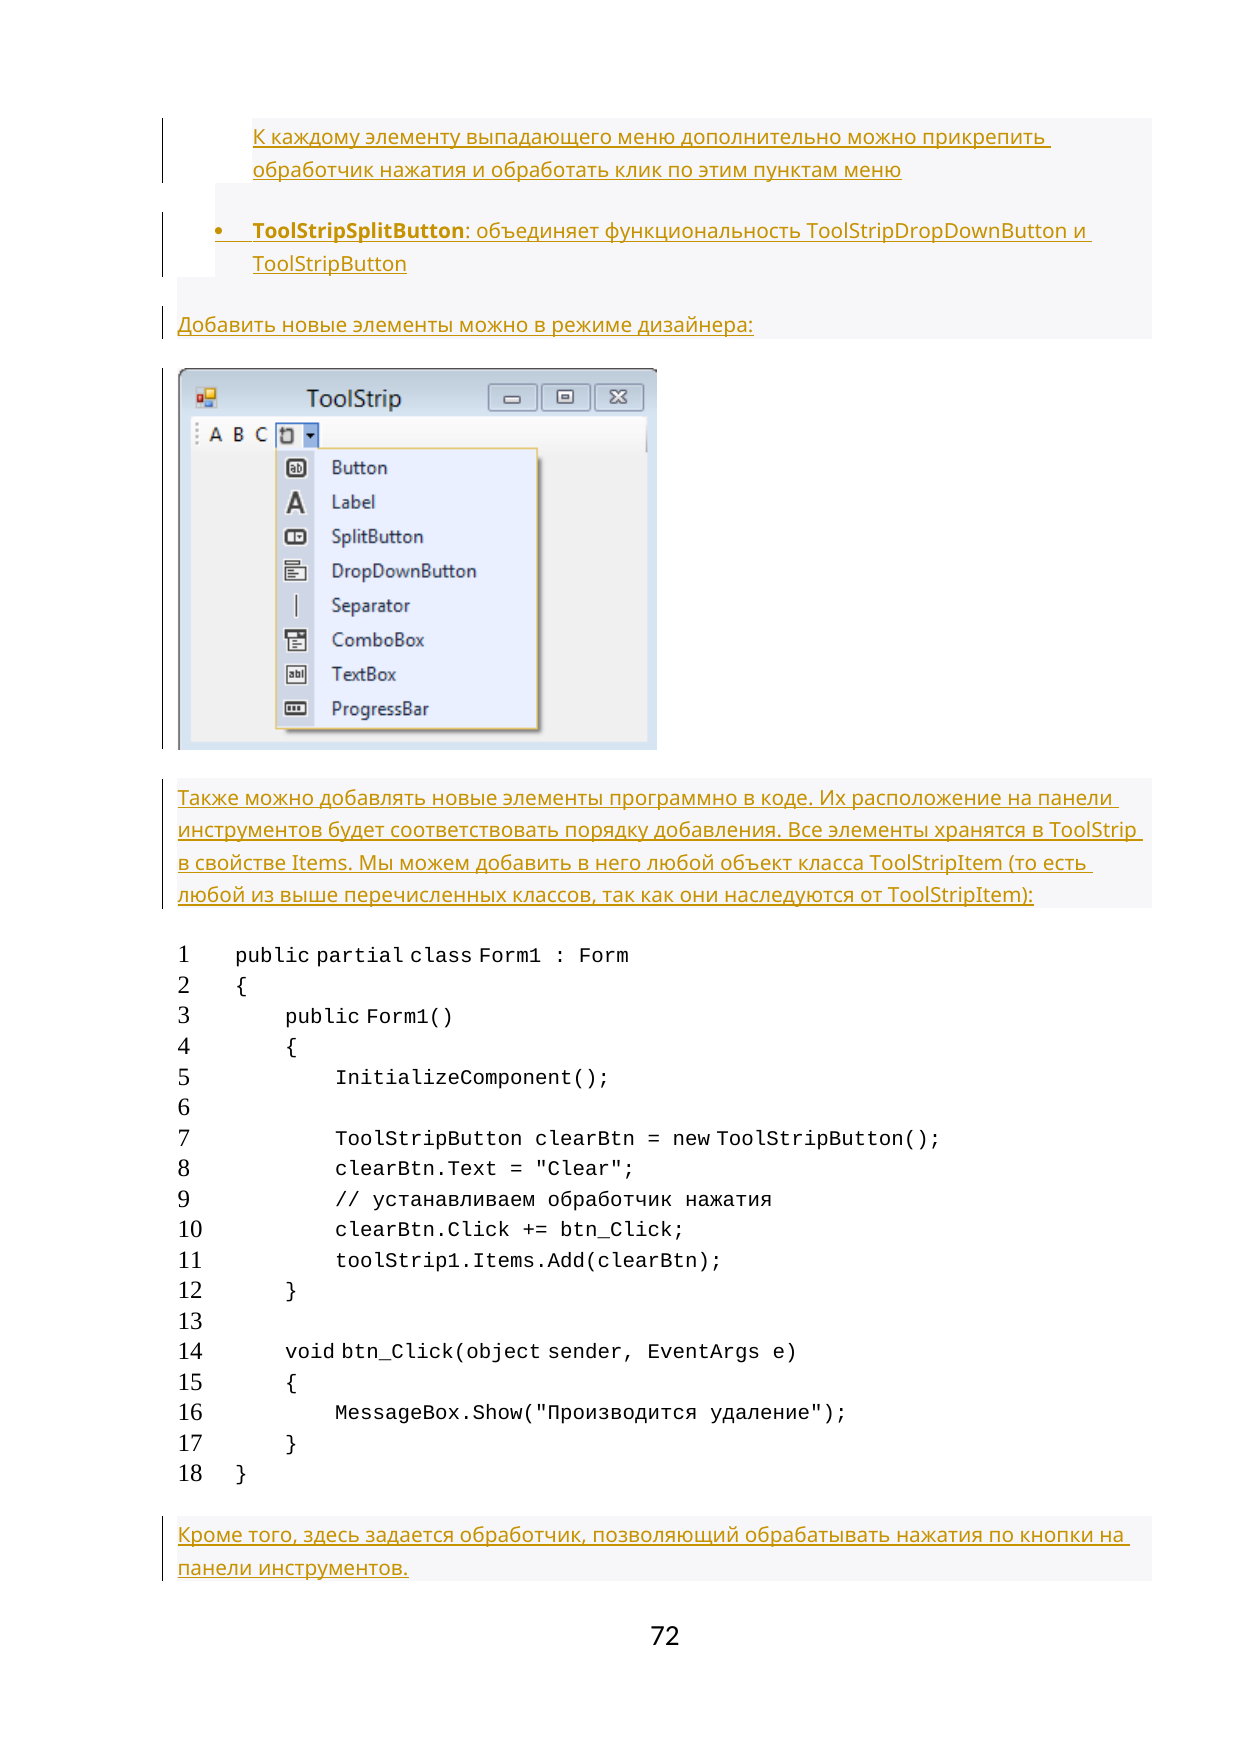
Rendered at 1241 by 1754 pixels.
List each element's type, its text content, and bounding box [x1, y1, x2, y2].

table_header 1 2 3 4 5 6 7 8 9 10 11 12 13 14 15 16 17 18 [177, 938, 235, 1487]
picture [177, 368, 657, 750]
table_header public partial class Form1 : Form { public Form1() { InitializeComponent(); ToolStripButton clearBtn = new ToolStripButton(); clearBtn.Text = "Clear"; // устанавливаем обработчик нажатия clearBtn.Click += btn_Click; toolStrip1.Items.Add(clearBtn); } void btn_Click(object sender, EventArgs e) { MessageBox.Show("Производится удаление"); } } [235, 938, 1240, 1487]
